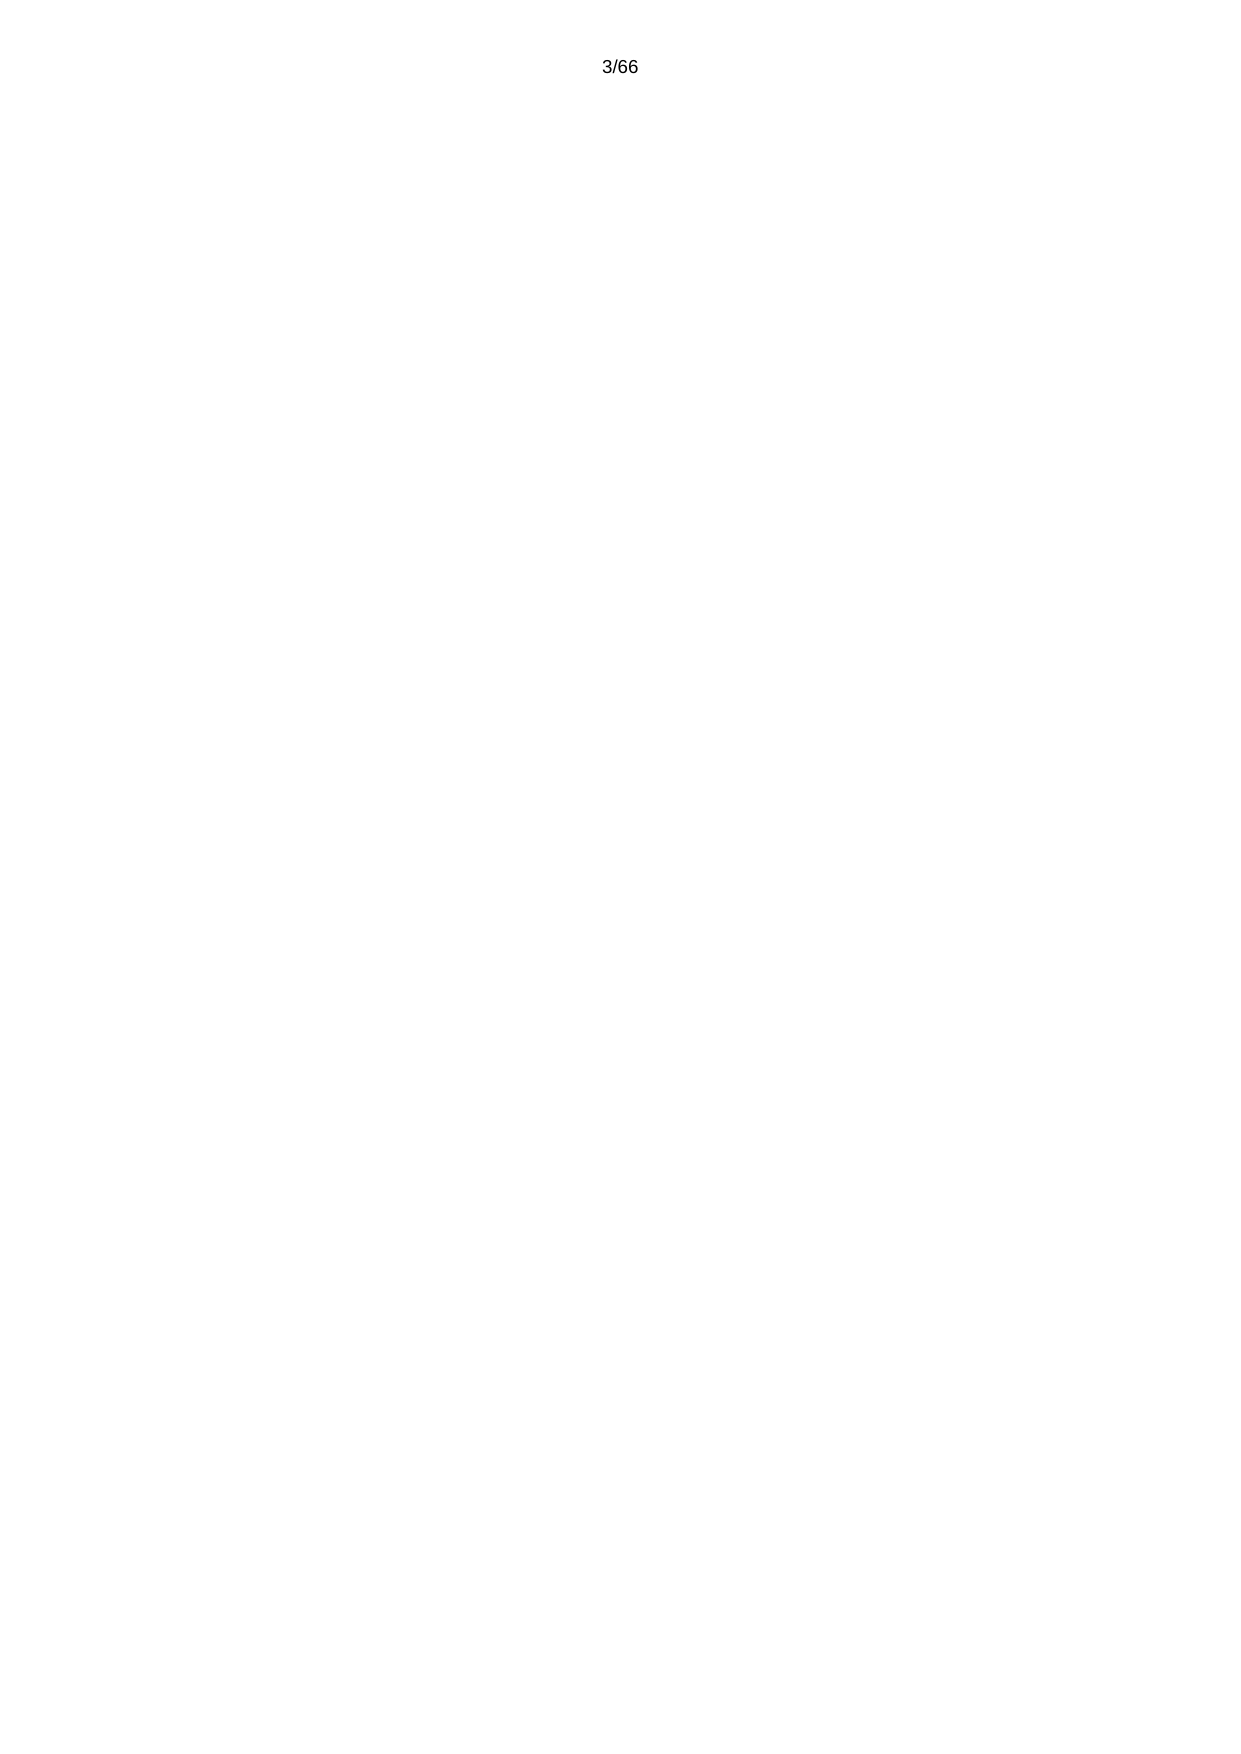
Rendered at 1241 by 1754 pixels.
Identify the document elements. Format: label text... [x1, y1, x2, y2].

text 3/66 [79, 56, 1161, 77]
